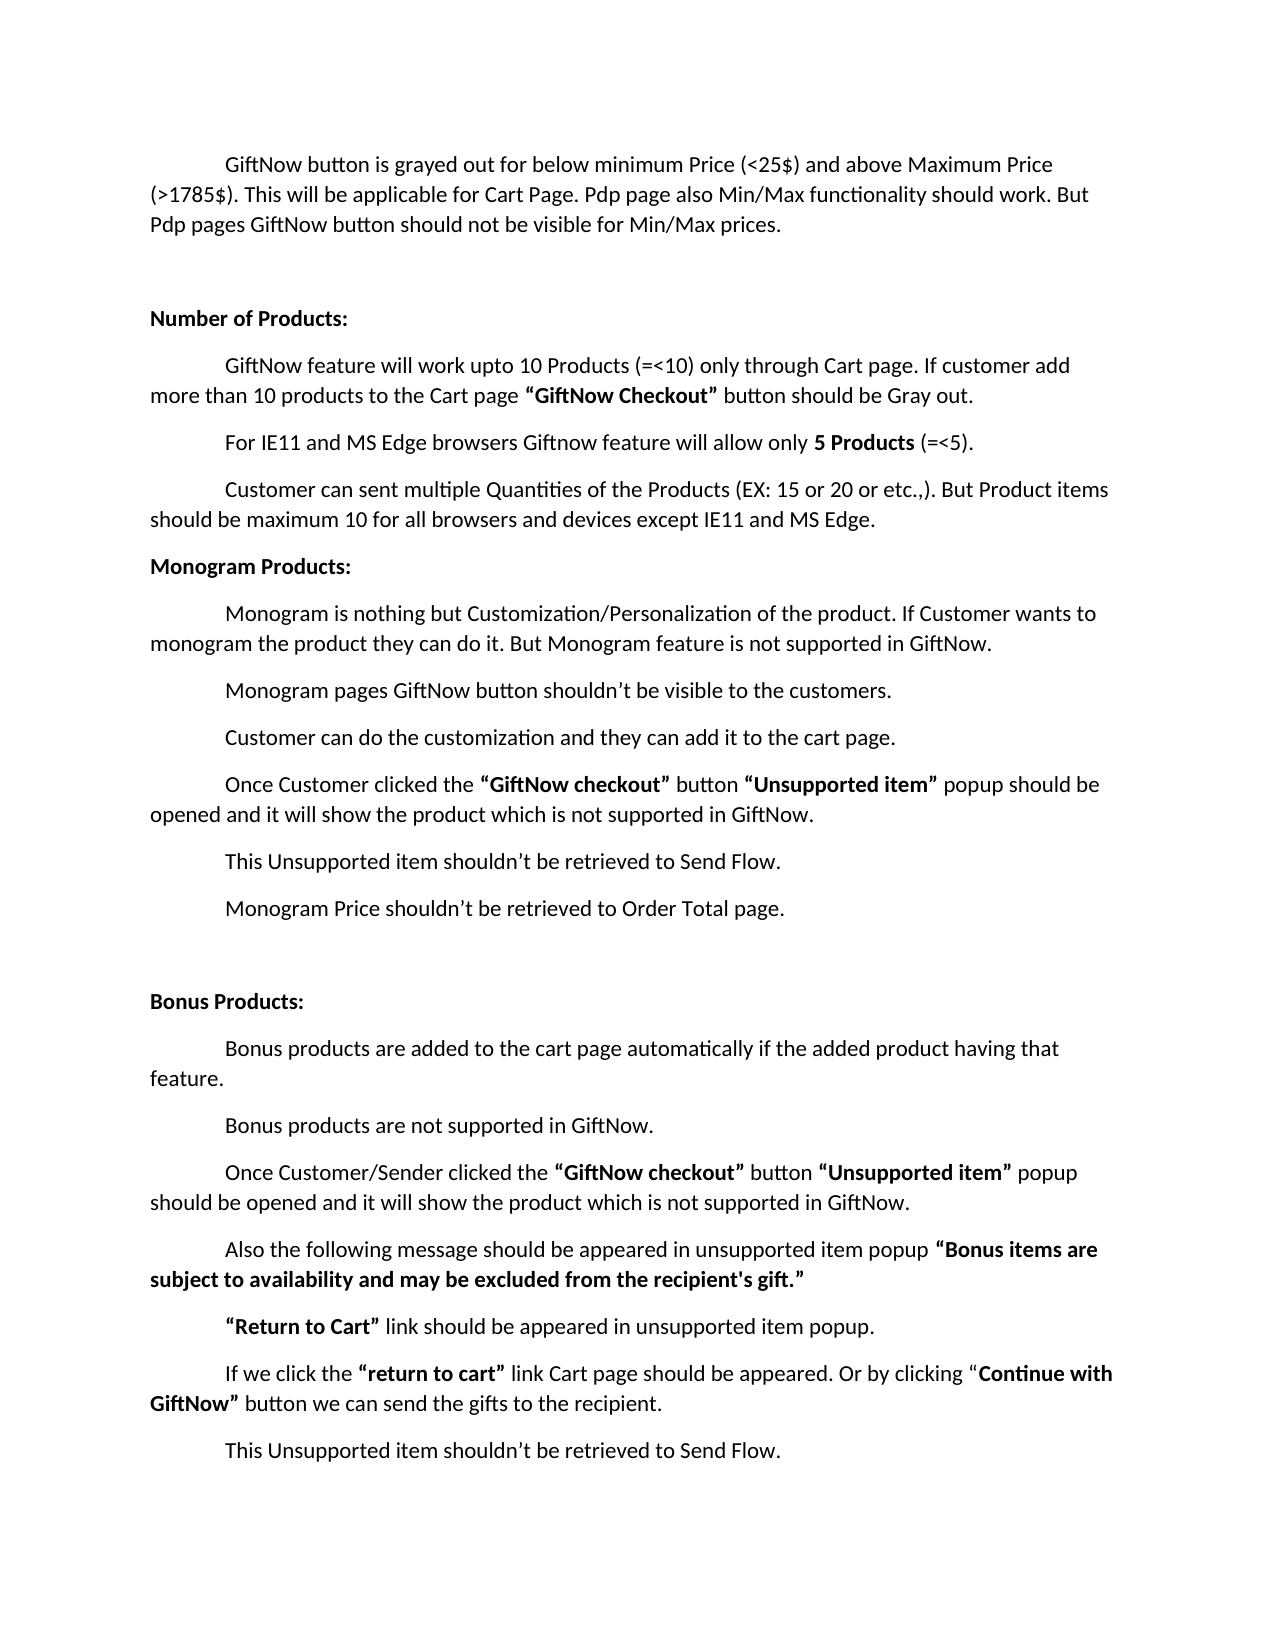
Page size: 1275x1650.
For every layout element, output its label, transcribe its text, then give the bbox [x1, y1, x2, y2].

text Customer can sent multiple Quantities of the Products (EX: 15 or 20 or etc.,). But Product items should be maximum 10 for all browsers and devices except IE11 and MS Edge. [150, 475, 1125, 533]
text Bonus products are added to the cart page automatically if the added product having that feature. [150, 1034, 1125, 1093]
text Once Customer clicked the “GiftNow checkout” button “Unsupported item” popup should be opened and it will show the product which is not supported in GiftNow. [150, 770, 1125, 828]
text This Unsupported item shouldn’t be retrieved to Send Flow. [150, 1436, 1125, 1464]
text If we click the “return to cart” link Cart page should be appeared. Or by clicking “Continue with GiftNow” button we can send the gifts to the recipient. [150, 1359, 1125, 1418]
text Monogram is nothing but Customization/Personalization of the product. If Customer wants to monogram the product they can do it. But Monogram feature is not supported in GiftNow. [150, 599, 1125, 657]
text GiftNow button is grayed out for below minimum Price (<25$) and above Maximum Price (>1785$). This will be applicable for Cart Page. Pdp page also Min/Max functionality should work. But Pdp pages GiftNow button should not be visible for Min/Max prices. [150, 150, 1125, 238]
text Monogram Price shouldn’t be retrieved to Order Total page. [150, 894, 1125, 922]
text Customer can do the customization and they can add it to the cart page. [150, 723, 1125, 751]
text “Return to Cart” link should be appeared in unsupported item popup. [150, 1312, 1125, 1341]
text GiftNow feature will work upto 10 Products (=<10) only through Cart page. If customer add more than 10 products to the Cart page “GiftNow Checkout” button should be Gray out. [150, 351, 1125, 409]
text Monogram Products: [150, 552, 1125, 580]
text Number of Products: [150, 304, 1125, 332]
text Bonus Products: [150, 987, 1125, 1016]
text Once Customer/Sender clicked the “GiftNow checkout” button “Unsupported item” popup should be opened and it will show the product which is not supported in GiftNow. [150, 1158, 1125, 1217]
text For IE11 and MS Edge browsers Giftnow feature will allow only 5 Products (=<5). [150, 428, 1125, 456]
text Bonus products are not supported in GiftNow. [150, 1111, 1125, 1139]
text Also the following message should be appeared in unsupported item popup “Bonus items are subject to availability and may be excluded from the recipient's gift.” [150, 1235, 1125, 1294]
text This Unsupported item shouldn’t be retrieved to Send Flow. [150, 847, 1125, 875]
text Monogram pages GiftNow button shouldn’t be visible to the customers. [150, 676, 1125, 704]
